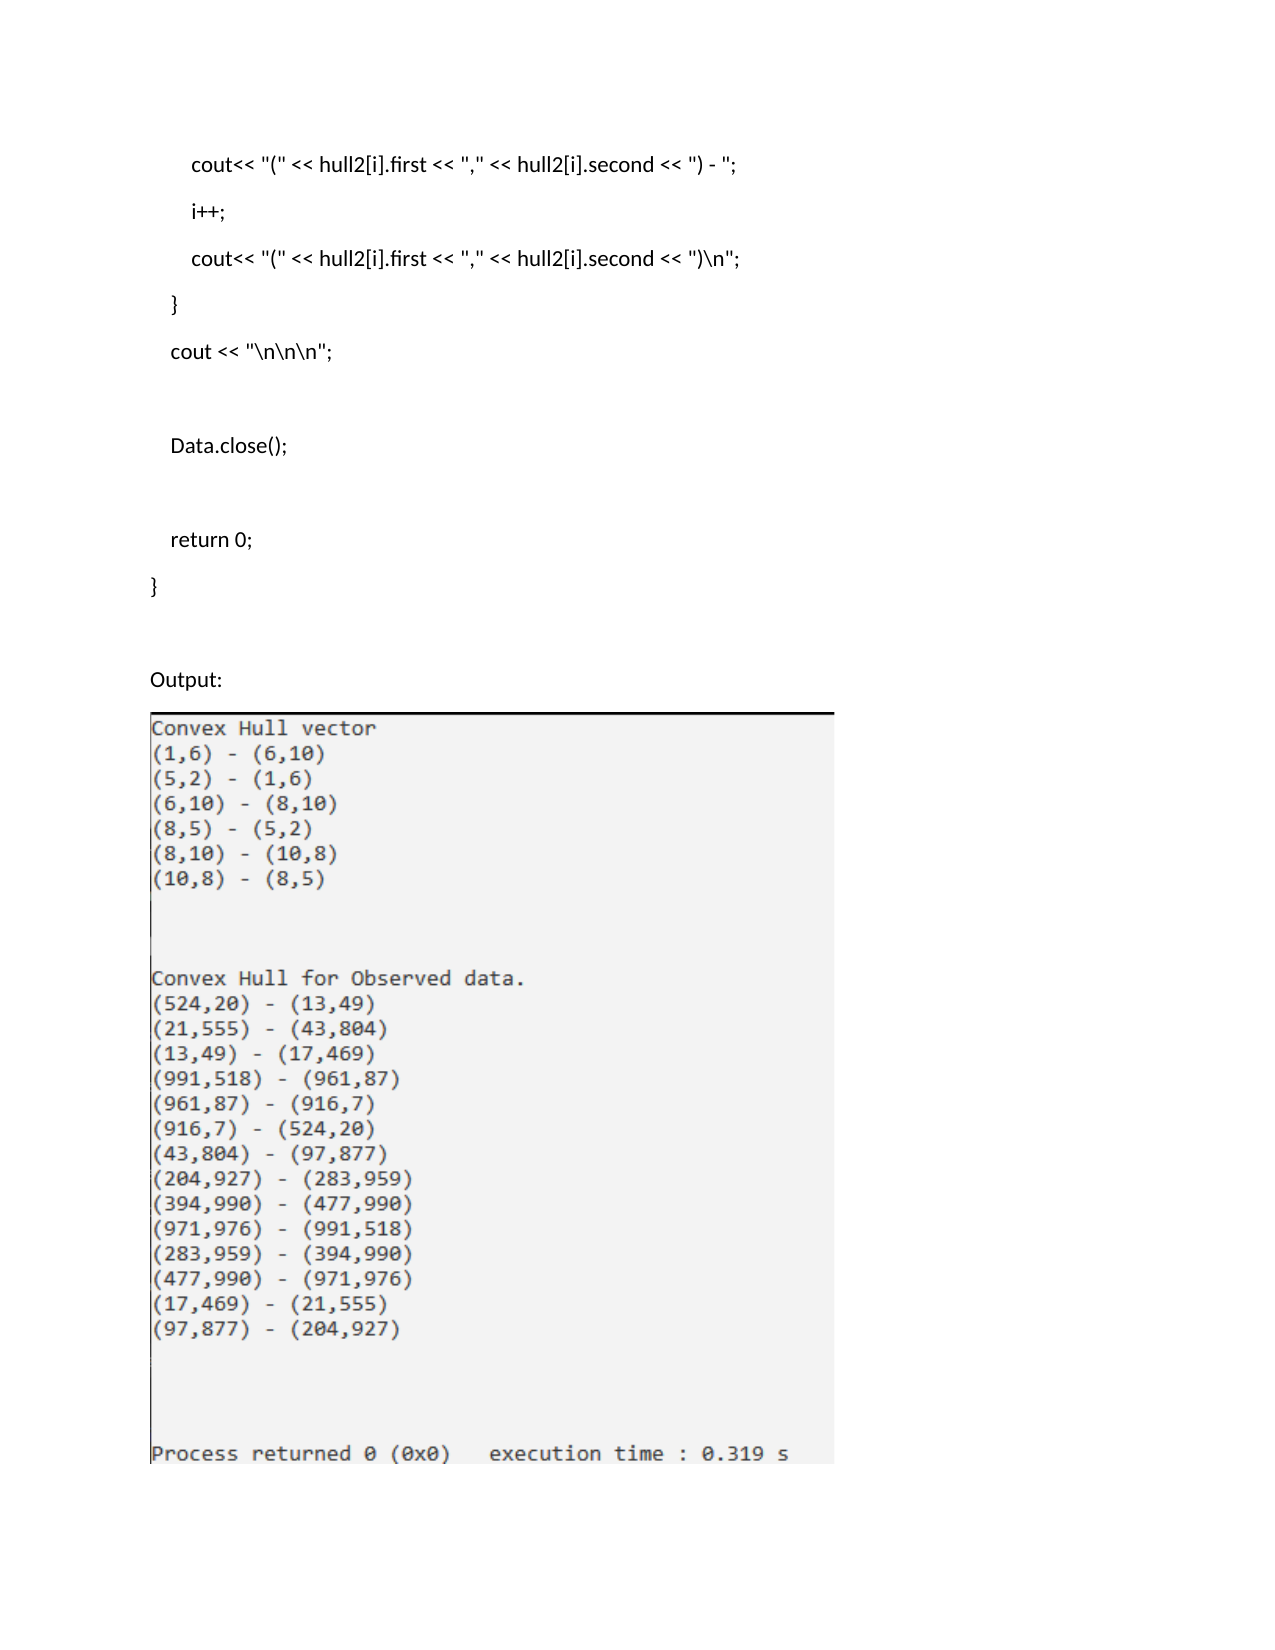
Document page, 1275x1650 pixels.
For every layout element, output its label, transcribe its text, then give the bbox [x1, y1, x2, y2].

text } [150, 291, 1125, 319]
text i++; [150, 197, 1125, 225]
text cout<< "(" << hull2[i].first << "," << hull2[i].second << ")\n"; [150, 244, 1125, 272]
text Output: [150, 666, 1125, 694]
text Data.close(); [150, 431, 1125, 459]
text cout << "\n\n\n"; [150, 337, 1125, 366]
text cout<< "(" << hull2[i].first << "," << hull2[i].second << ") - "; [150, 150, 1125, 178]
text } [150, 572, 1125, 600]
picture [150, 712, 835, 1464]
text return 0; [150, 525, 1125, 553]
